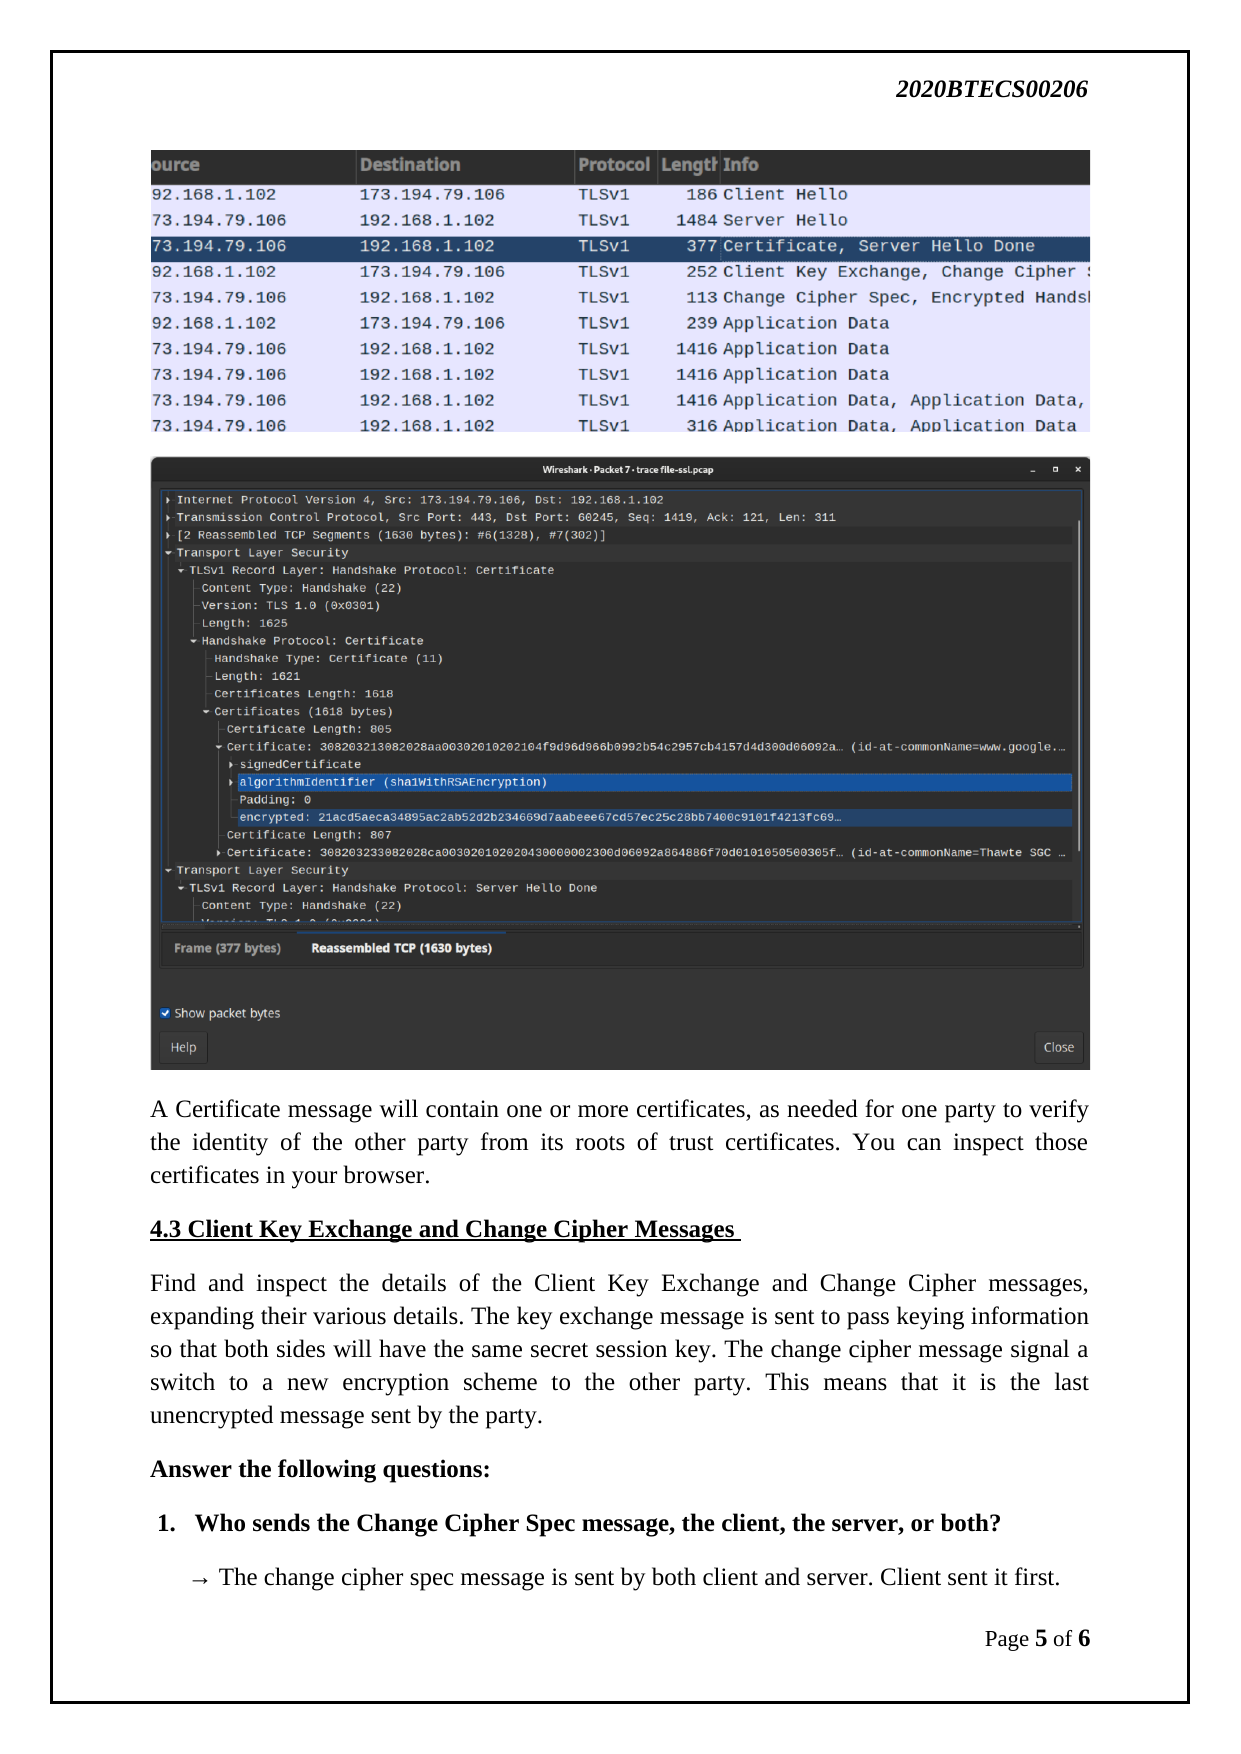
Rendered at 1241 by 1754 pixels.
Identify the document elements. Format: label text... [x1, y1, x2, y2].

text → The change cipher spec message is sent by both client and server. Client sent it first. [187, 1562, 1090, 1591]
list Who sends the Change Cipher Spec message, the client, the server, or both? [157, 1508, 1090, 1537]
picture [150, 150, 1091, 432]
picture [150, 456, 1091, 1070]
text Find and inspect the details of the Client Key Exchange and Change Cipher messages, expanding their various details. The key exchange message is sent to pass keying information so that both sides will have the same secret session key. The change cipher message signal a switch to a new encryption scheme to the other party. This means that it is the last unencrypted message sent by the party. [150, 1268, 1090, 1429]
text A Certificate message will contain one or more certificates, as needed for one party to verify the identity of the other party from its roots of trust certificates. You can inspect those certificates in your browser. [150, 1094, 1090, 1189]
text Answer the following questions: [150, 1454, 1090, 1483]
text 4.3 Client Key Exchange and Change Cipher Messages [150, 1214, 1090, 1243]
